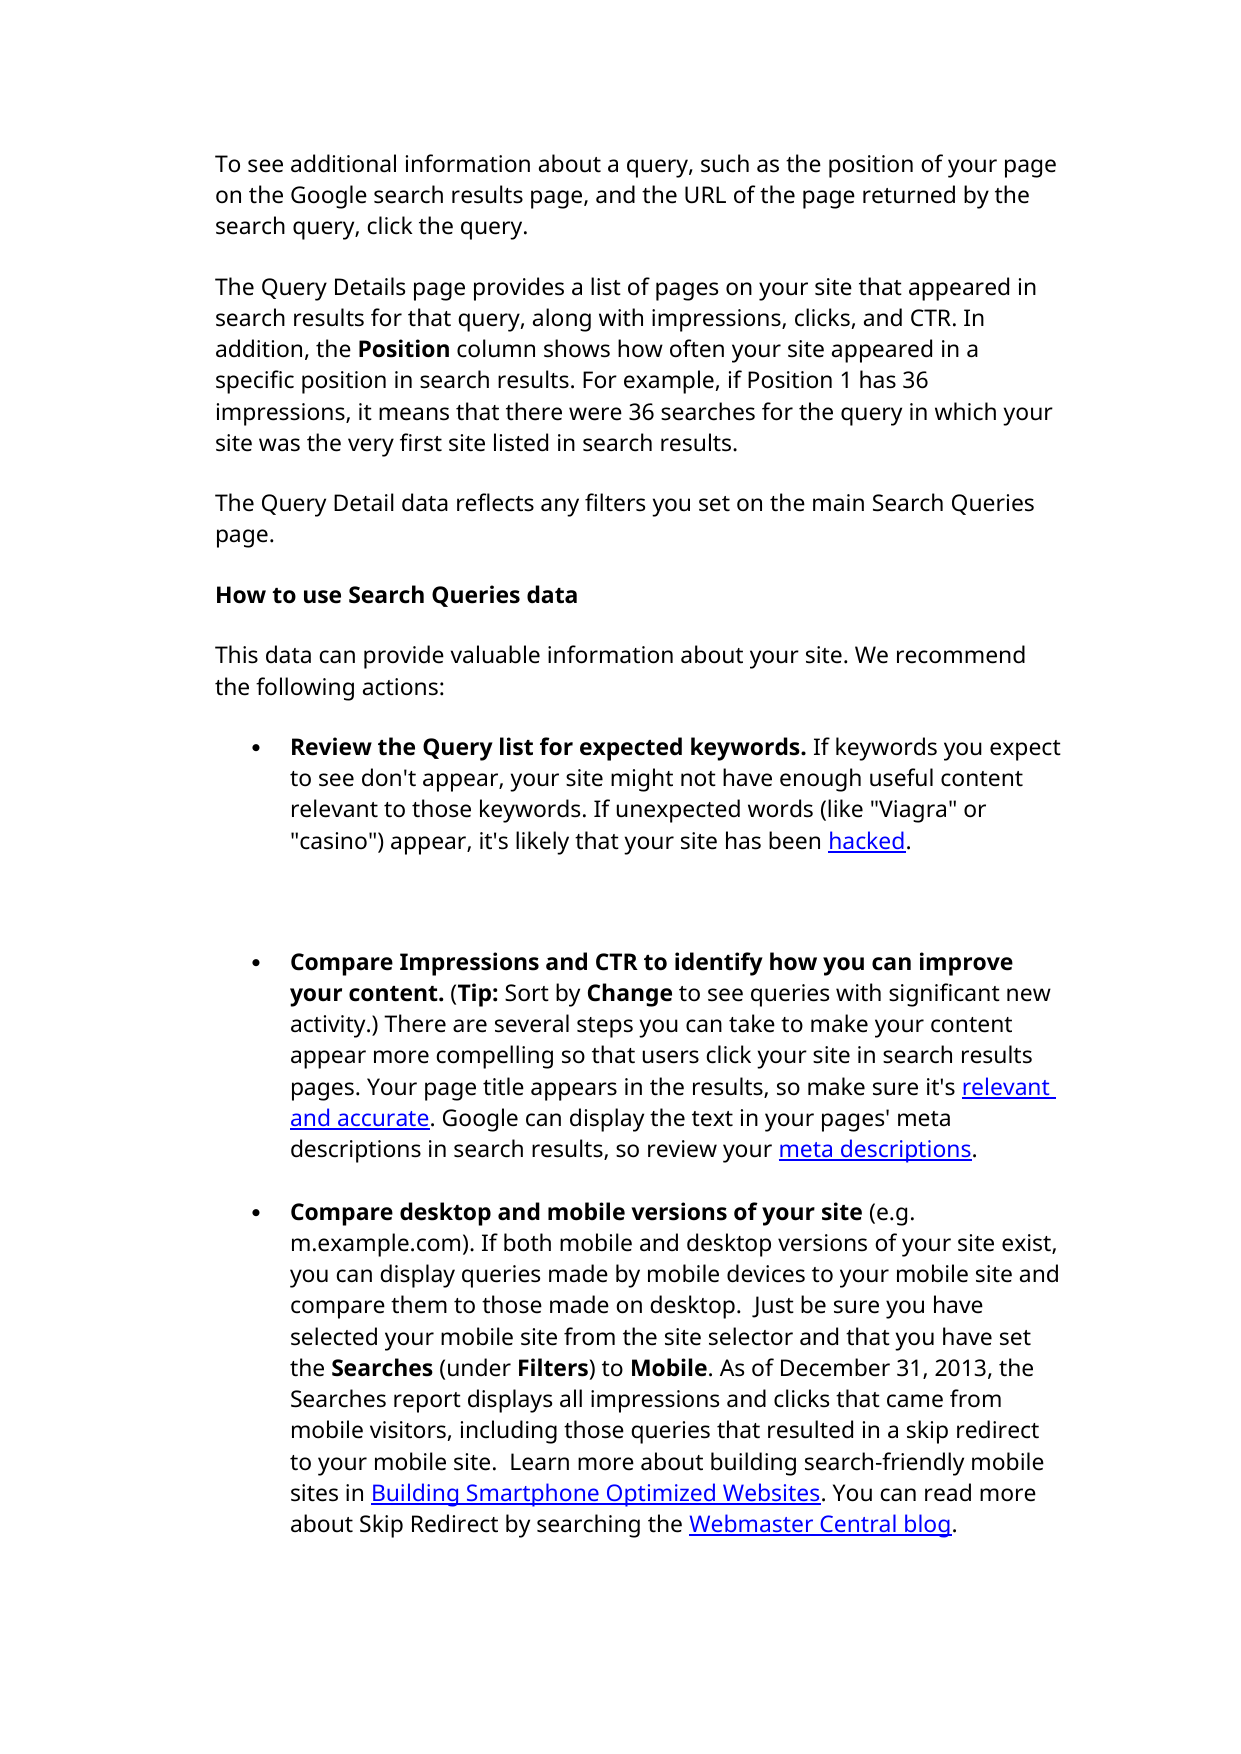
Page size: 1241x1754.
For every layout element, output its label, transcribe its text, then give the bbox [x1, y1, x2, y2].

list Compare desktop and mobile versions of your site (e.g. m.example.com). If both mobile and desktop versions of your site exist, you can display queries made by mobile devices to your mobile site and compare them to those made on desktop. Just be sure you have selected your mobile site from the site selector and that you have set the Searches (under Filters) to Mobile. As of December 31, 2013, the Searches report displays all impressions and clicks that came from mobile visitors, including those queries that resulted in a skip redirect to your mobile site. Learn more about building search-friendly mobile sites in Building Smartphone Optimized Websites. You can read more about Skip Redirect by searching the Webmaster Central blog. [252, 1196, 1063, 1539]
text The Query Details page provides a list of pages on your site that appeared in search results for that query, along with impressions, clicks, and CTR. In addition, the Position column shows how often your site appeared in a specific position in search results. For example, if Position 1 has 36 impressions, it means that there were 36 searches for the query in which your site was the very first site listed in search results. [215, 271, 1063, 458]
text How to use Search Queries data [215, 579, 1063, 610]
text This data can provide valuable information about your site. We recommend the following actions: [215, 639, 1063, 702]
text The Query Detail data reflects any filters you set on the main Search Queries page. [215, 487, 1063, 550]
list Compare Impressions and CTR to identify how you can improve your content. (Tip: Sort by Change to see queries with significant new activity.) There are several steps you can take to make your content appear more compelling so that users click your site in search results pages. Your page title appears in the results, so make sure it's relevant and accurate. Google can display the text in your pages' meta descriptions in search results, so review your meta descriptions. [252, 946, 1063, 1196]
text To see additional information about a query, such as the position of your page on the Google search results page, and the URL of the page returned by the search query, click the query. [215, 148, 1063, 241]
list Review the Query list for expected keywords. If keywords you expect to see don't appear, your site might not have enough useful content relevant to those keywords. If unexpected words (like "Viagra" or "casino") appear, it's likely that your site has been hacked. [252, 731, 1063, 856]
